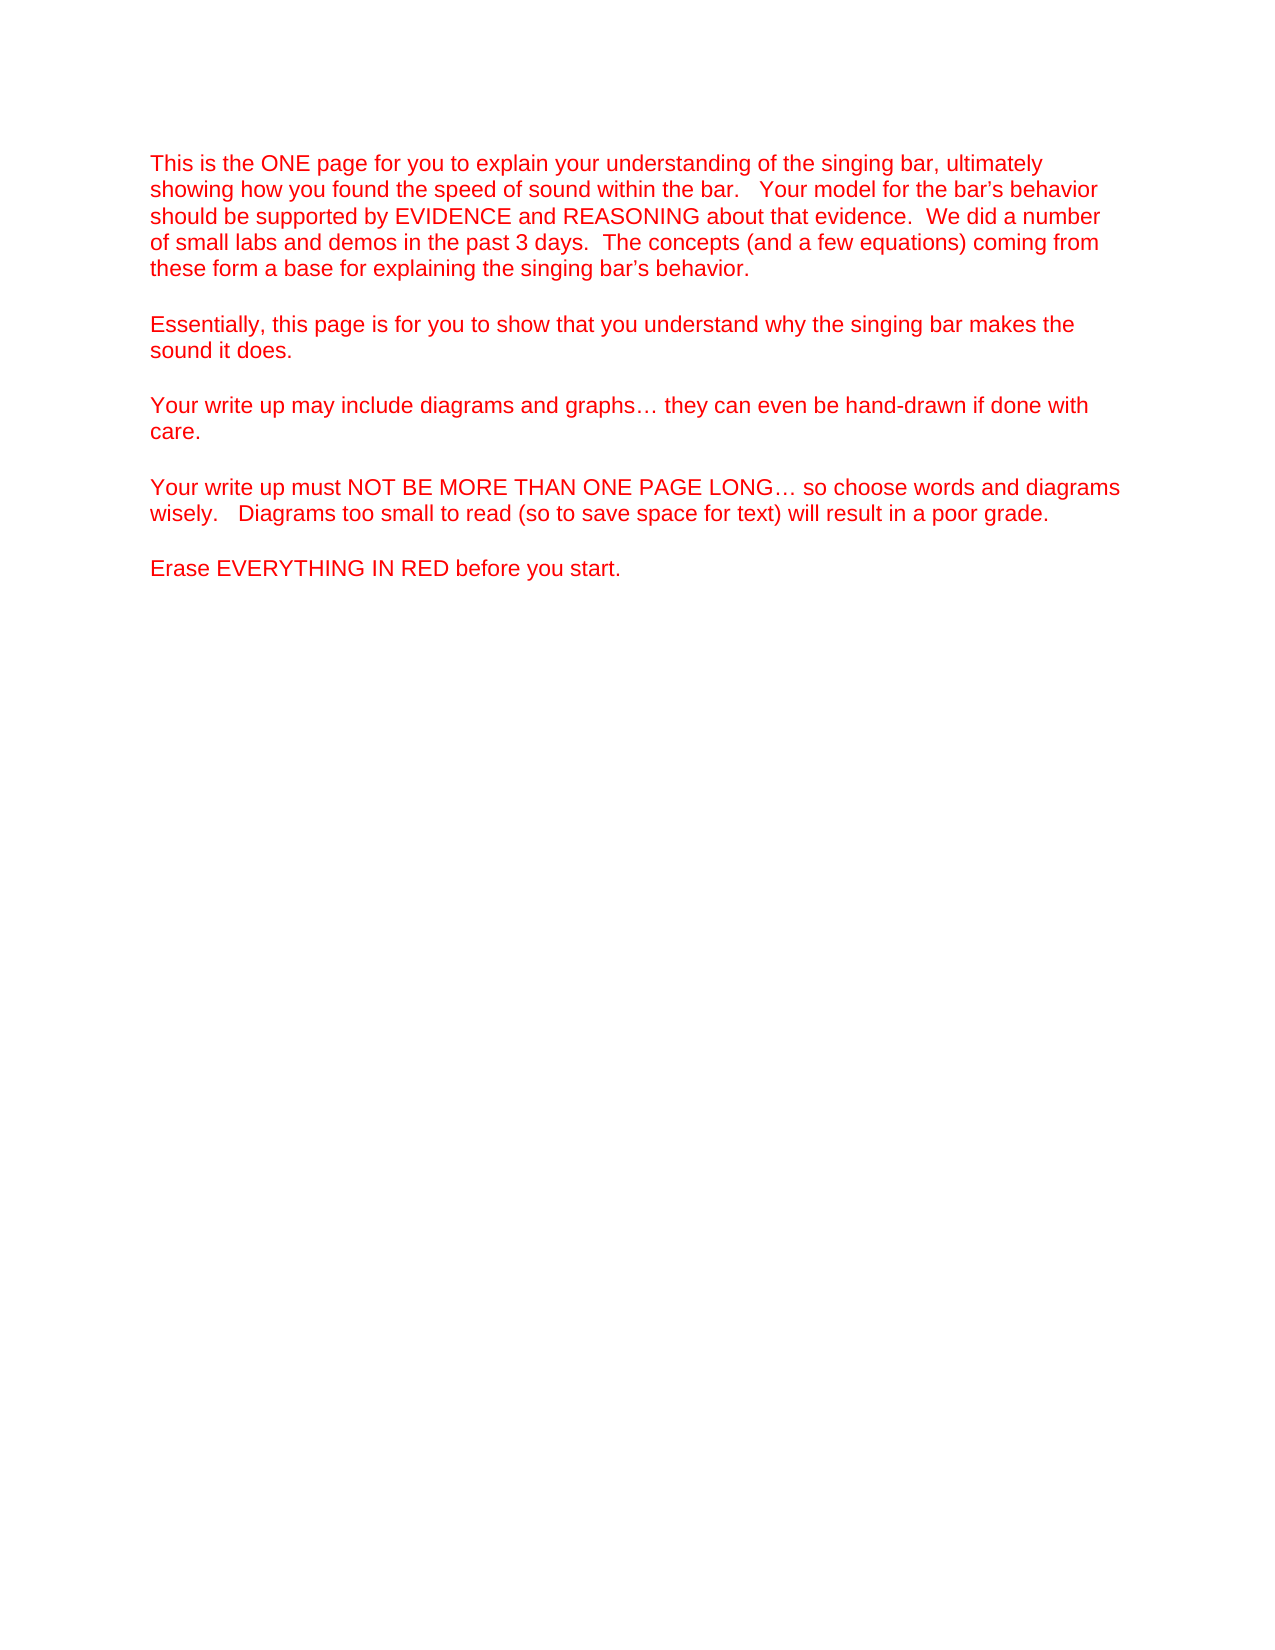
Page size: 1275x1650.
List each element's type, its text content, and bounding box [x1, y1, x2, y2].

text This is the ONE page for you to explain your understanding of the singing bar, ultimately showing how you found the speed of sound within the bar. Your model for the bar’s behavior should be supported by EVIDENCE and REASONING about that evidence. We did a number of small labs and demos in the past 3 days. The concepts (and a few equations) coming from these form a base for explaining the singing bar’s behavior. [150, 150, 1125, 282]
text Essentially, this page is for you to show that you understand why the singing bar makes the sound it does. [150, 311, 1125, 363]
text Your write up may include diagrams and graphs… they can even be hand-drawn if done with care. [150, 392, 1125, 445]
text Erase EVERYTHING IN RED before you start. [150, 555, 1125, 581]
text Your write up must NOT BE MORE THAN ONE PAGE LONG… so choose words and diagrams wisely. Diagrams too small to read (so to save space for text) will result in a poor grade. [150, 473, 1125, 526]
